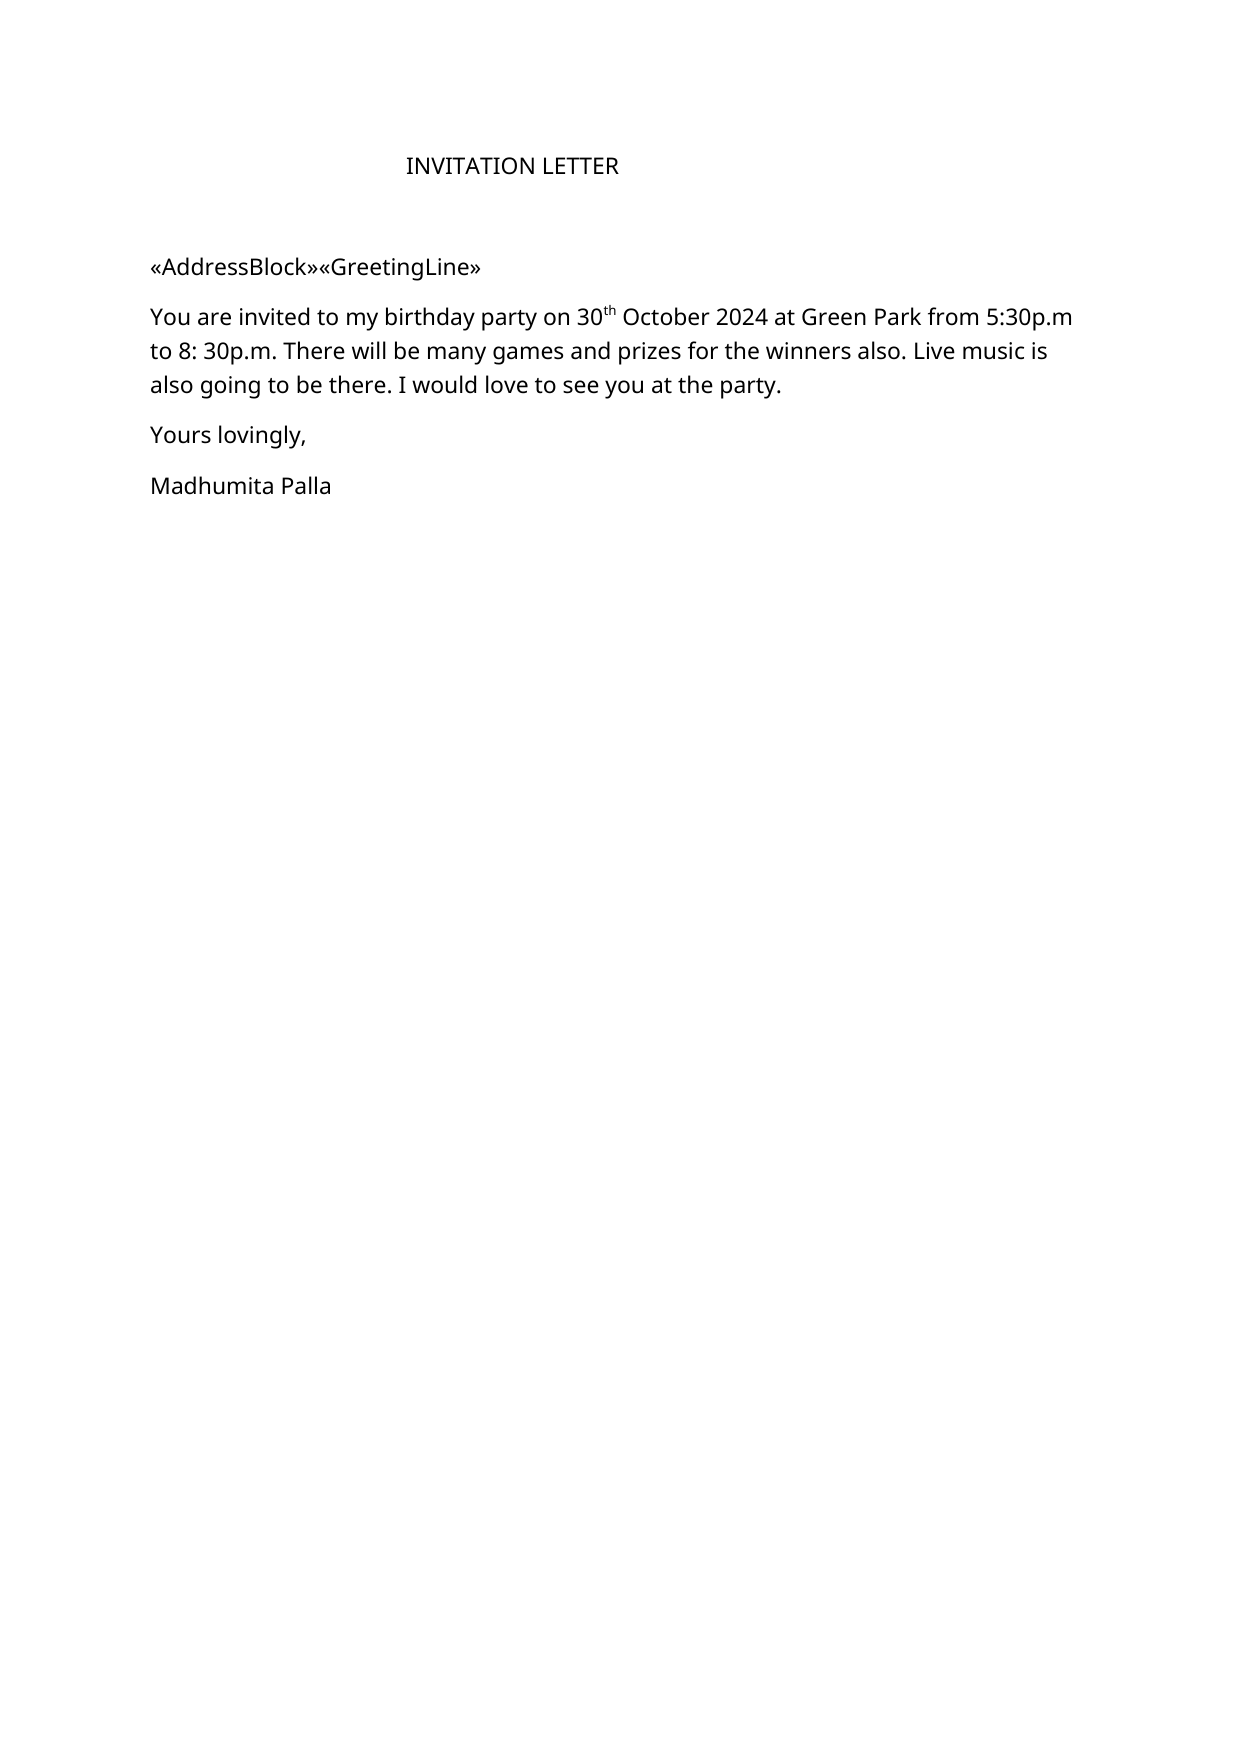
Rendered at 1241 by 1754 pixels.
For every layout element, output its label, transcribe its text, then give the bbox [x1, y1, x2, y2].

text You are invited to my birthday party on 30th October 2024 at Green Park from 5:30p.m to 8: 30p.m. There will be many games and prizes for the winners also. Live music is also going to be there. I would love to see you at the party. [150, 301, 1090, 400]
text «AddressBlock»«GreetingLine» [150, 251, 1090, 282]
text Madhumita Palla [150, 469, 1090, 501]
text INVITATION LETTER [150, 150, 1090, 181]
text Yours lovingly, [150, 419, 1090, 450]
